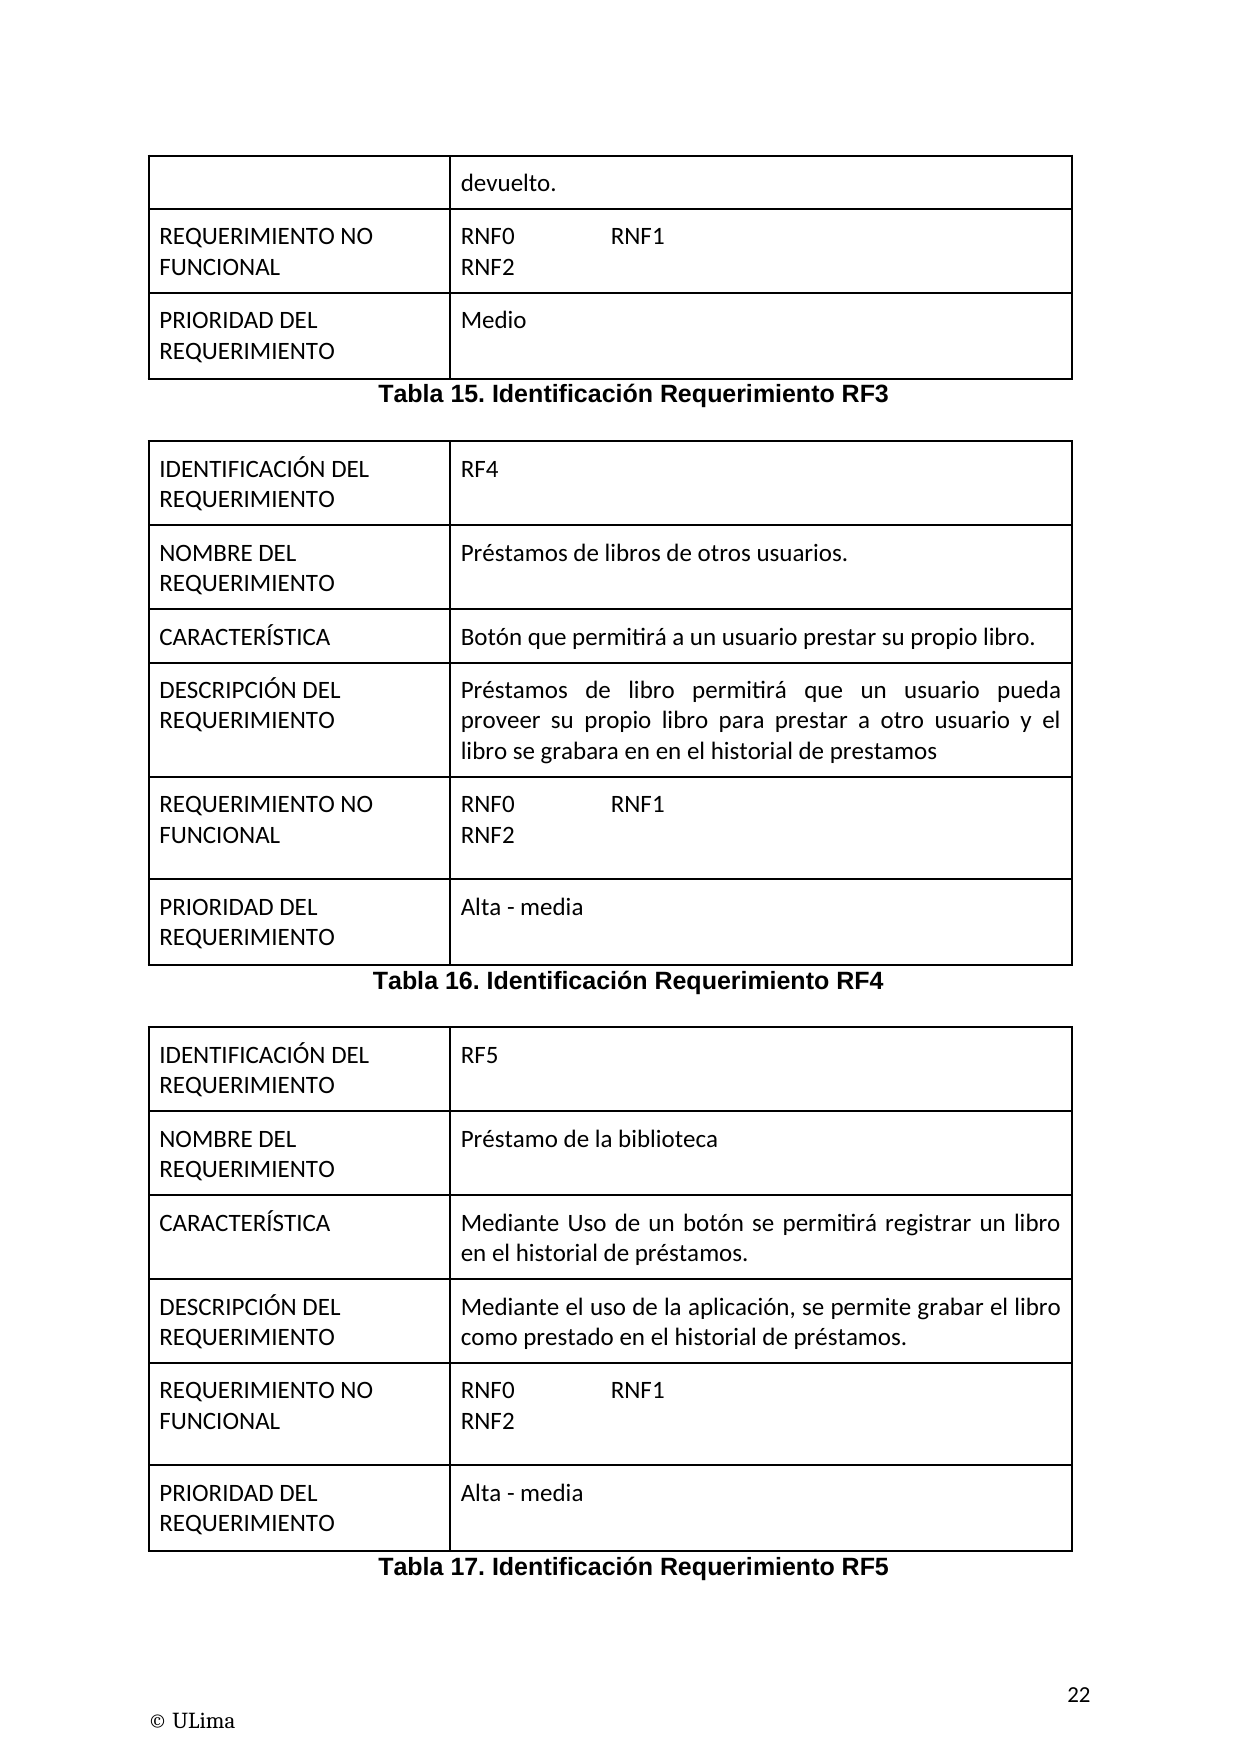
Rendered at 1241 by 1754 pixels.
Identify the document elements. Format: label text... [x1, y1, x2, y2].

table_cell Alta - media [451, 880, 1071, 963]
table_cell NOMBRE DEL REQUERIMIENTO [150, 1112, 449, 1194]
table_cell Préstamos de libro permitirá que un usuario pueda proveer su propio libro para prestar a otro usuario y el libro se grabara en en el historial de prestamos [451, 664, 1071, 776]
table_cell PRIORIDAD DEL REQUERIMIENTO [150, 1466, 449, 1549]
table_cell DESCRIPCIÓN DEL REQUERIMIENTO [150, 664, 449, 776]
table_cell RNF0 RNF1 RNF2 [451, 778, 1071, 878]
table_cell REQUERIMIENTO NO FUNCIONAL [150, 1364, 449, 1464]
table_header RF4 [451, 442, 1071, 524]
table_header IDENTIFICACIÓN DEL REQUERIMIENTO [150, 442, 449, 524]
table_header IDENTIFICACIÓN DEL REQUERIMIENTO [150, 1028, 449, 1110]
table_cell Préstamo de la biblioteca [451, 1112, 1071, 1194]
table_cell REQUERIMIENTO NO FUNCIONAL [150, 778, 449, 878]
table_cell PRIORIDAD DEL REQUERIMIENTO [150, 880, 449, 963]
table_cell Alta - media [451, 1466, 1071, 1549]
table_cell Mediante Uso de un botón se permitirá registrar un libro en el historial de préstamos. [451, 1196, 1071, 1278]
table_cell Préstamos de libros de otros usuarios. [451, 526, 1071, 608]
table_cell DESCRIPCIÓN DEL REQUERIMIENTO [150, 1280, 449, 1362]
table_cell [150, 157, 449, 208]
text Tabla 16. Identificación Requerimiento RF4 [298, 966, 1090, 994]
table_cell NOMBRE DEL REQUERIMIENTO [150, 526, 449, 608]
table_cell Medio [451, 294, 1071, 377]
table_cell RNF0 RNF1 RNF2 [451, 1364, 1071, 1464]
table_cell REQUERIMIENTO NO FUNCIONAL [150, 210, 449, 292]
table_cell RNF0 RNF1 RNF2 [451, 210, 1071, 292]
table_cell Botón que permitirá a un usuario prestar su propio libro. [451, 610, 1071, 662]
text Tabla 17. Identificación Requerimiento RF5 [148, 1552, 1090, 1580]
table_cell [451, 157, 1071, 208]
table_cell CARACTERÍSTICA [150, 610, 449, 662]
table_cell CARACTERÍSTICA [150, 1196, 449, 1278]
table_header RF5 [451, 1028, 1071, 1110]
table_cell Mediante el uso de la aplicación, se permite grabar el libro como prestado en el historial de préstamos. [451, 1280, 1071, 1362]
text Tabla 15. Identificación Requerimiento RF3 [148, 379, 1090, 408]
table_cell PRIORIDAD DEL REQUERIMIENTO [150, 294, 449, 377]
